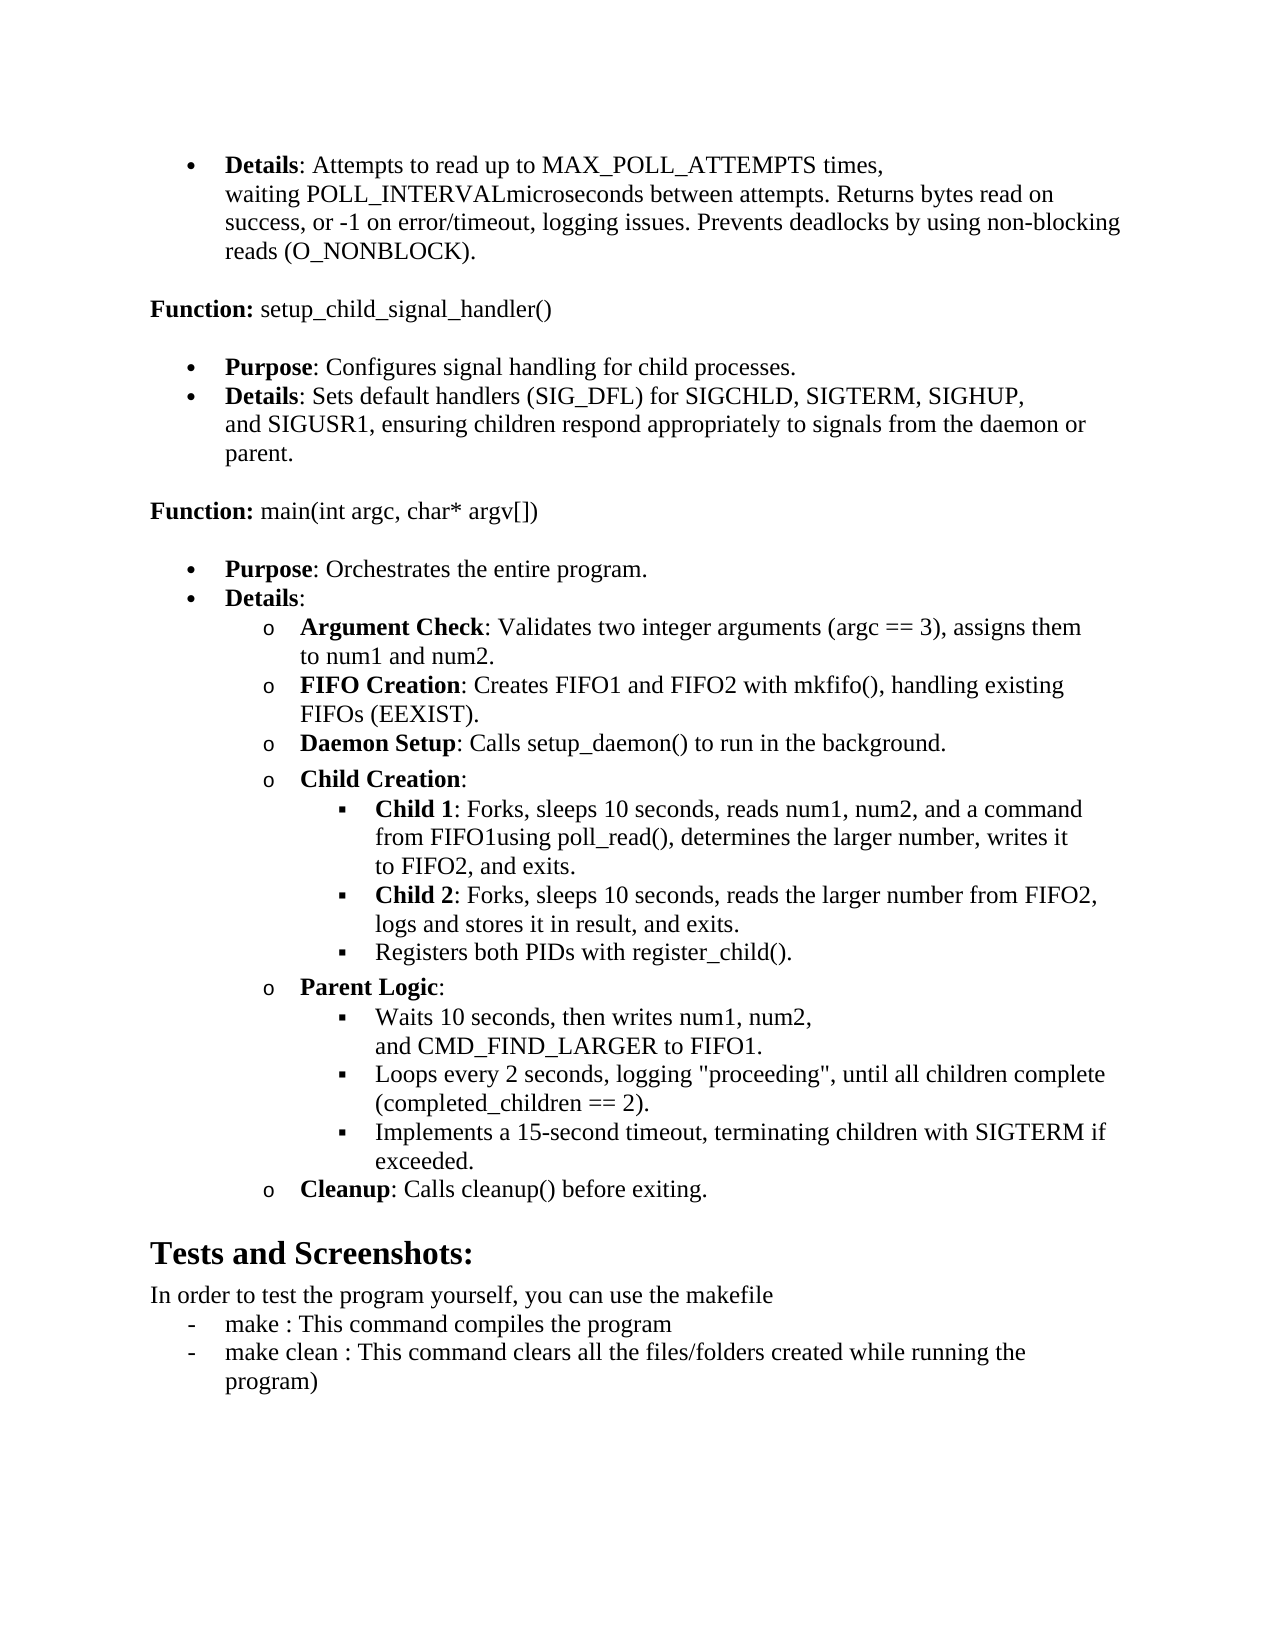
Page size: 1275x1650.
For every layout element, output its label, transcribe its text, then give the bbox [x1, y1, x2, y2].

list make clean : This command clears all the files/folders created while running the program) [187, 1337, 1125, 1395]
list Argument Check: Validates two integer arguments (argc == 3), assigns them to num1 and num2. [262, 612, 1125, 670]
subtitle Function: setup_child_signal_handler() [150, 294, 1125, 323]
subtitle Function: main(int argc, char* argv[]) [150, 496, 1125, 525]
list Child Creation: [262, 764, 1125, 794]
list Purpose: Orchestrates the entire program. [187, 554, 1125, 583]
list Daemon Setup: Calls setup_daemon() to run in the background. [262, 728, 1125, 758]
list Cleanup: Calls cleanup() before exiting. [262, 1174, 1125, 1204]
list Waits 10 seconds, then writes num1, num2, and CMD_FIND_LARGER to FIFO1. [337, 1002, 1125, 1059]
list Details: Sets default handlers (SIG_DFL) for SIGCHLD, SIGTERM, SIGHUP, and SIGUSR1, ensuring children respond appropriately to signals from the daemon or parent. [187, 381, 1125, 467]
list Implements a 15-second timeout, terminating children with SIGTERM if exceeded. [337, 1117, 1125, 1174]
list Registers both PIDs with register_child(). [337, 937, 1125, 966]
list Details: [187, 583, 1125, 612]
list make : This command compiles the program [187, 1309, 1125, 1337]
list Parent Logic: [262, 972, 1125, 1002]
list FIFO Creation: Creates FIFO1 and FIFO2 with mkfifo(), handling existing FIFOs (EEXIST). [262, 670, 1125, 728]
list Purpose: Configures signal handling for child processes. [187, 352, 1125, 381]
text In order to test the program yourself, you can use the makefile [150, 1280, 1125, 1309]
subtitle Tests and Screenshots: [150, 1233, 1125, 1272]
list Details: Attempts to read up to MAX_POLL_ATTEMPTS times, waiting POLL_INTERVALmicroseconds between attempts. Returns bytes read on success, or -1 on error/timeout, logging issues. Prevents deadlocks by using non-blocking reads (O_NONBLOCK). [187, 150, 1125, 265]
list Child 1: Forks, sleeps 10 seconds, reads num1, num2, and a command from FIFO1using poll_read(), determines the larger number, writes it to FIFO2, and exits. [337, 794, 1125, 880]
list Loops every 2 seconds, logging "proceeding", until all children complete (completed_children == 2). [337, 1059, 1125, 1117]
list Child 2: Forks, sleeps 10 seconds, reads the larger number from FIFO2, logs and stores it in result, and exits. [337, 880, 1125, 937]
